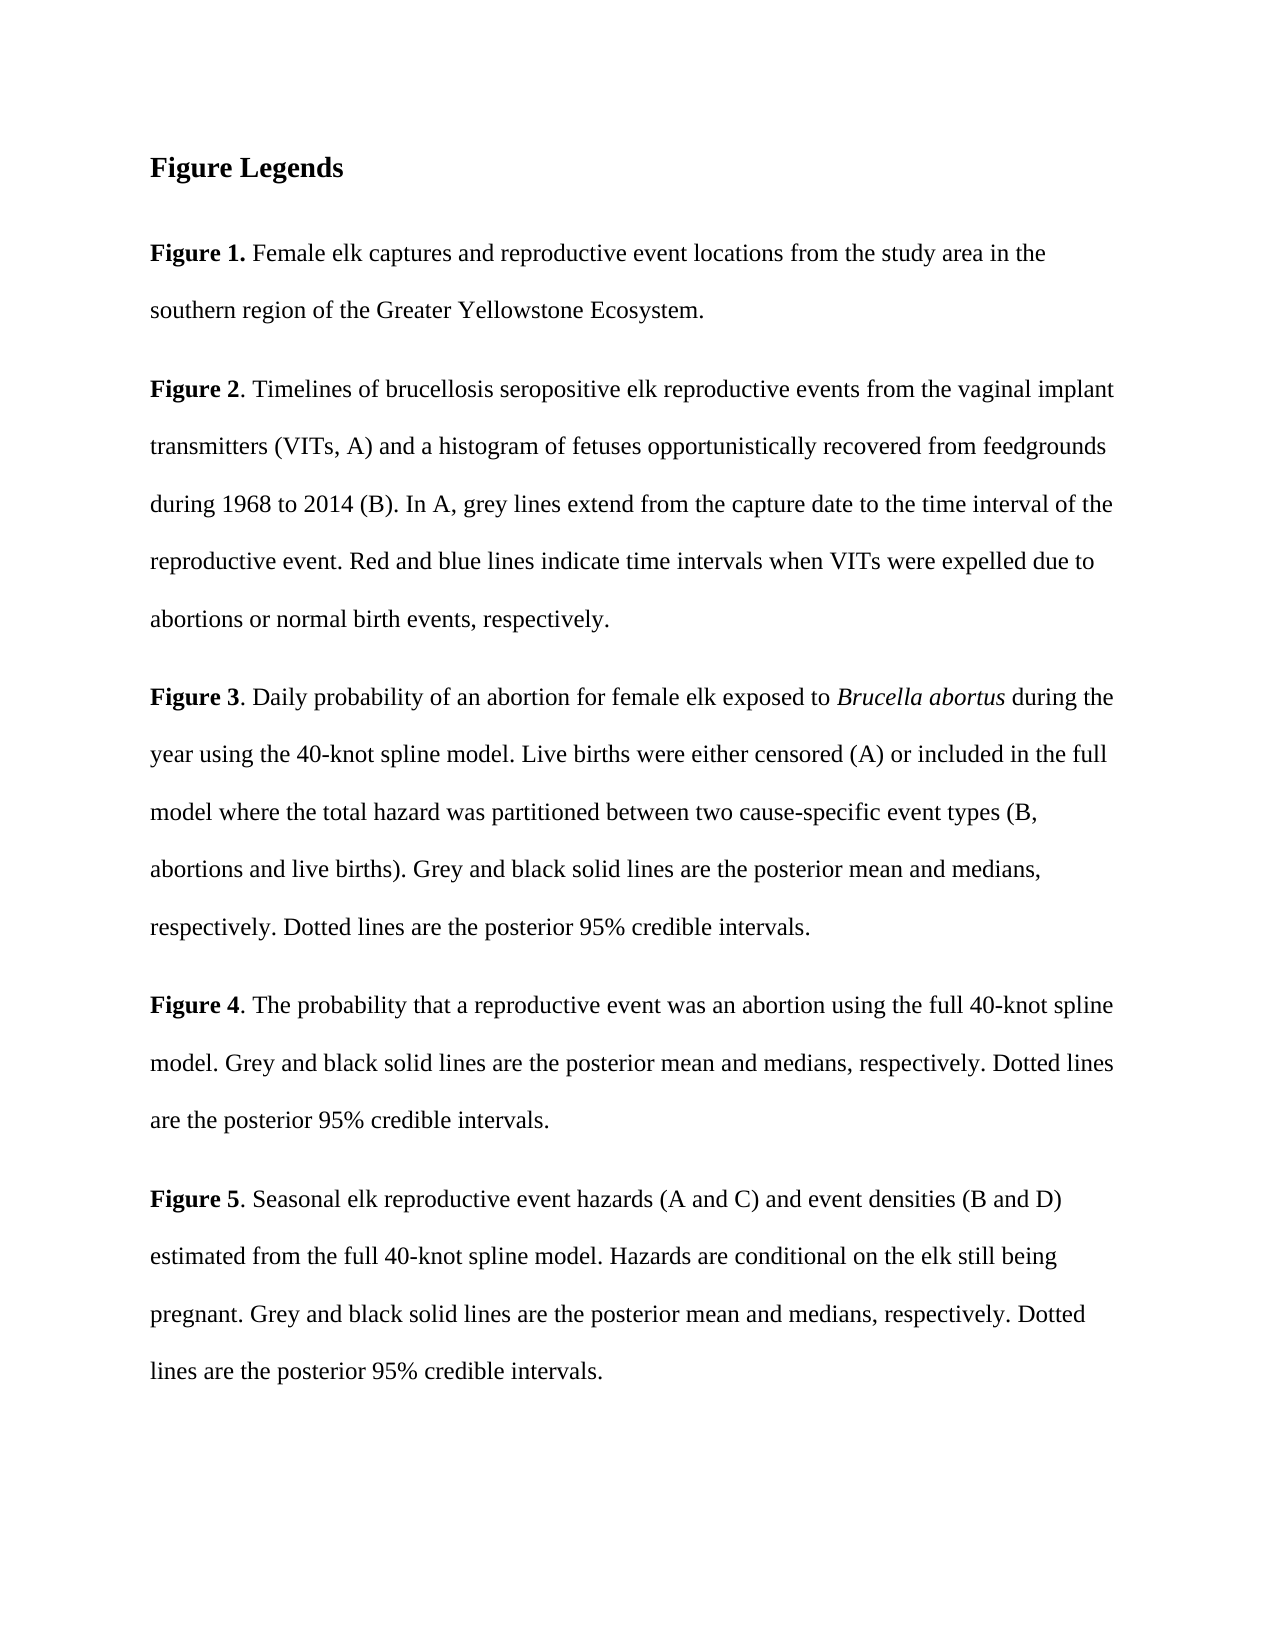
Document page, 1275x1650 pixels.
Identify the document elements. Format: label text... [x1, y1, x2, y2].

text Figure 4. The probability that a reproductive event was an abortion using the full 40-knot spline model. Grey and black solid lines are the posterior mean and medians, respectively. Dotted lines are the posterior 95% credible intervals. [150, 990, 1125, 1134]
text Figure 3. Daily probability of an abortion for female elk exposed to Brucella abortus during the year using the 40-knot spline model. Live births were either censored (A) or included in the full model where the total hazard was partitioned between two cause-specific event types (B, abortions and live births). Grey and black solid lines are the posterior mean and medians, respectively. Dotted lines are the posterior 95% credible intervals. [150, 682, 1125, 941]
subtitle Figure Legends [150, 150, 1125, 183]
text Figure 2. Timelines of brucellosis seropositive elk reproductive events from the vaginal implant transmitters (VITs, A) and a histogram of fetuses opportunistically recovered from feedgrounds during 1968 to 2014 (B). In A, grey lines extend from the capture date to the time interval of the reproductive event. Red and blue lines indicate time intervals when VITs were expelled due to abortions or normal birth events, respectively. [150, 374, 1125, 632]
text Figure 5. Seasonal elk reproductive event hazards (A and C) and event densities (B and D) estimated from the full 40-knot spline model. Hazards are conditional on the elk still being pregnant. Grey and black solid lines are the posterior mean and medians, respectively. Dotted lines are the posterior 95% credible intervals. [150, 1184, 1125, 1385]
text Figure 1. Female elk captures and reproductive event locations from the study area in the southern region of the Greater Yellowstone Ecosystem. [150, 238, 1125, 324]
